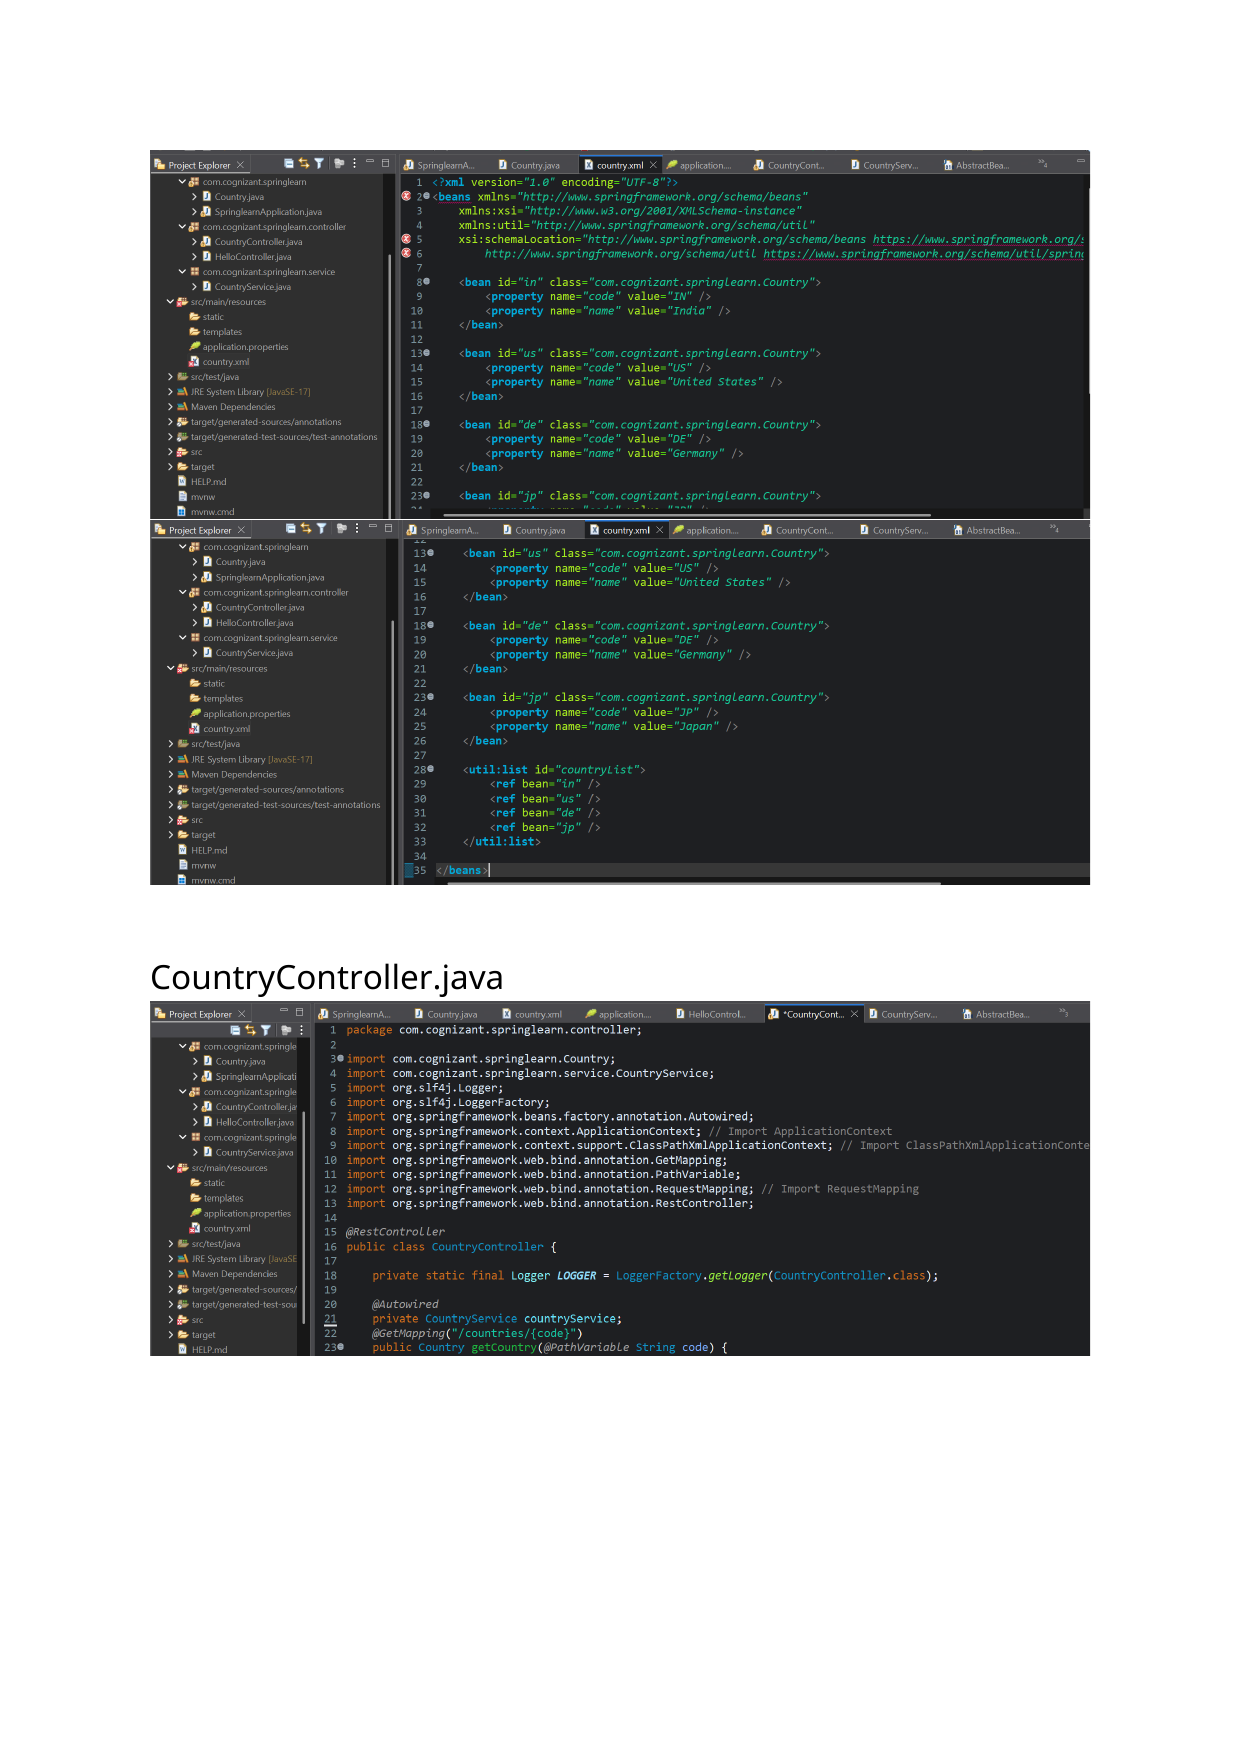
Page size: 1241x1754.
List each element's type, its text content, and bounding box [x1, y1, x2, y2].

picture [150, 150, 1091, 519]
text CountryController.java [150, 954, 1090, 1001]
picture [150, 520, 1091, 885]
picture [150, 1001, 1091, 1356]
